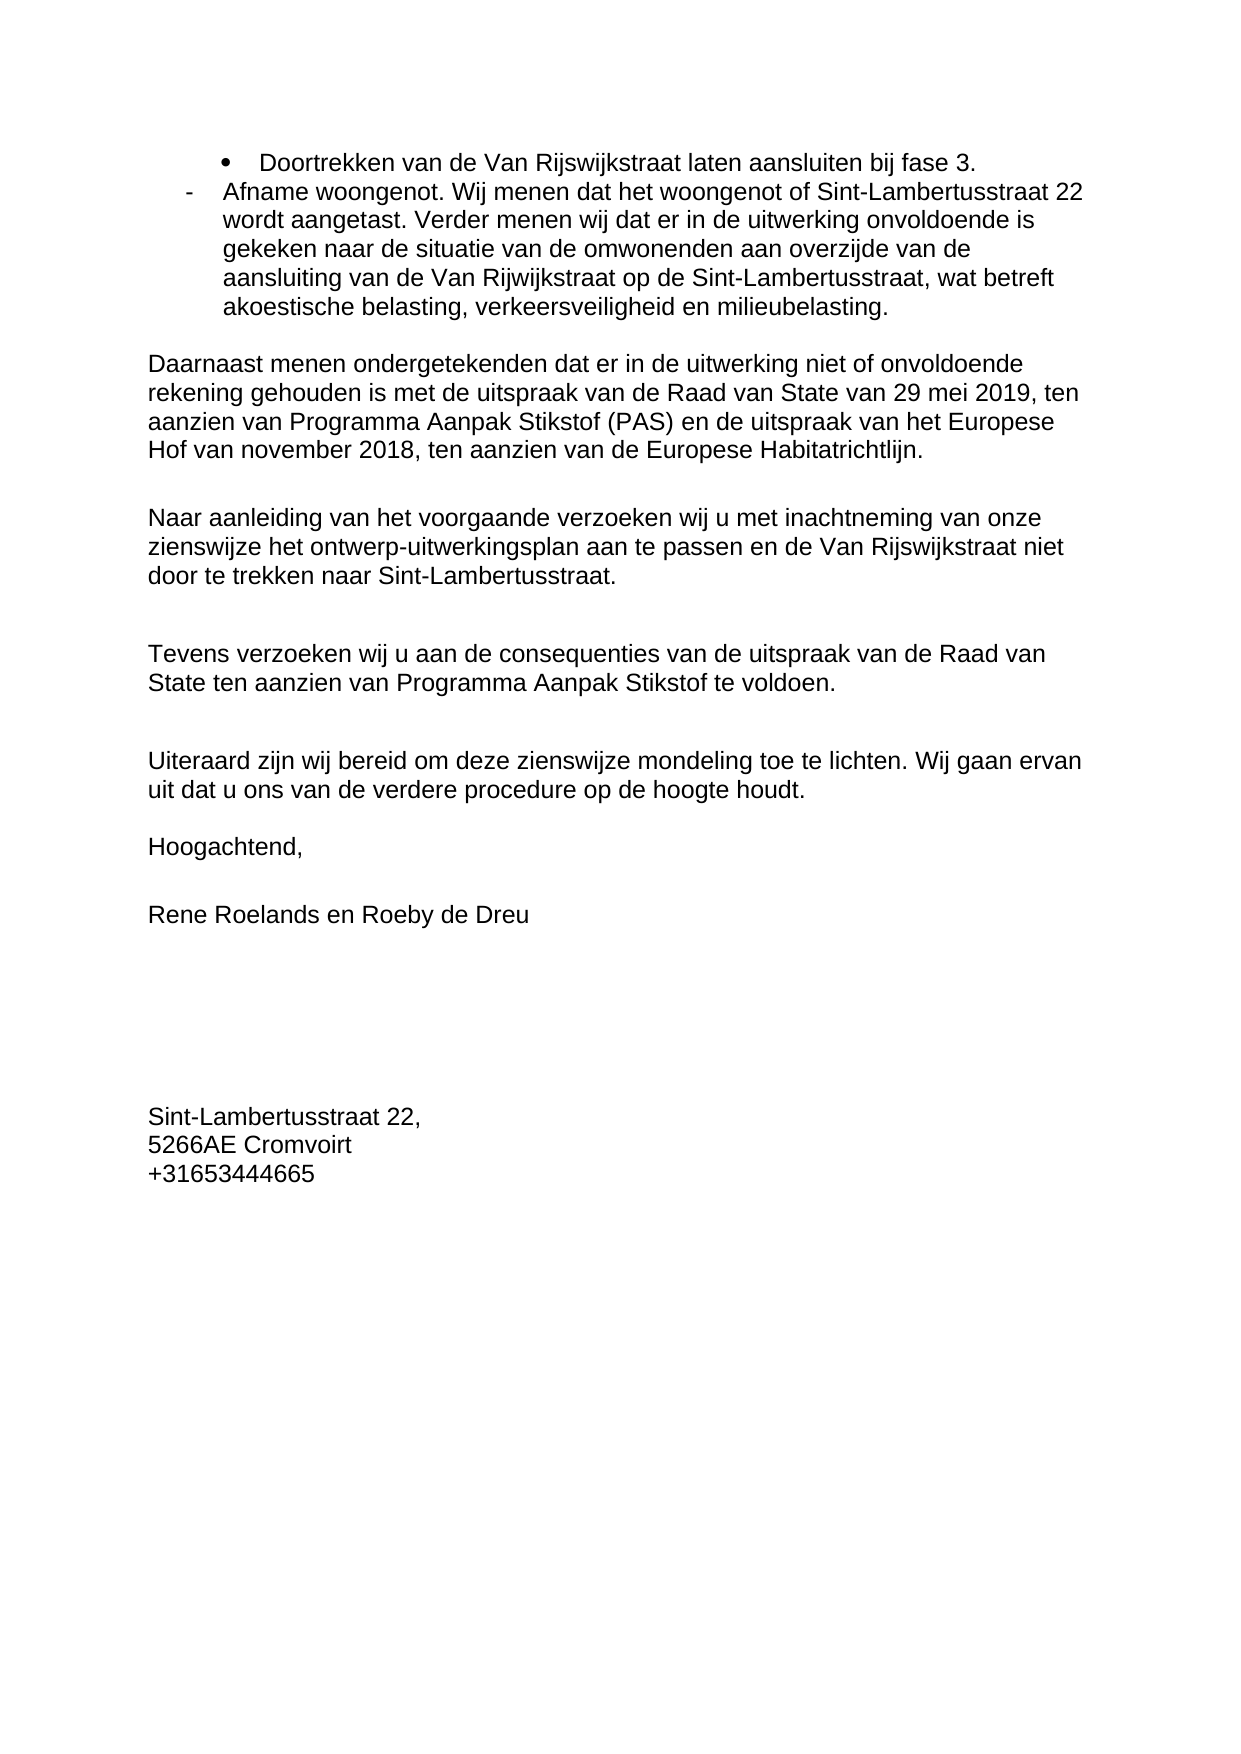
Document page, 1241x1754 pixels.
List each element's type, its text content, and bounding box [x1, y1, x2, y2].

text Naar aanleiding van het voorgaande verzoeken wij u met inachtneming van onze zienswijze het ontwerp-uitwerkingsplan aan te passen en de Van Rijswijkstraat niet door te trekken naar Sint-Lambertusstraat. [148, 503, 1093, 589]
text Rene Roelands en Roeby de Dreu [148, 900, 1093, 929]
list Doortrekken van de Van Rijswijkstraat laten aansluiten bij fase 3. [221, 148, 1093, 176]
text +31653444665 [148, 1159, 1093, 1188]
text Daarnaast menen ondergetekenden dat er in de uitwerking niet of onvoldoende rekening gehouden is met de uitspraak van de Raad van State van 29 mei 2019, ten aanzien van Programma Aanpak Stikstof (PAS) en de uitspraak van het Europese Hof van november 2018, ten aanzien van de Europese Habitatrichtlijn. [148, 349, 1093, 464]
text 5266AE Cromvoirt [148, 1130, 1093, 1159]
text Tevens verzoeken wij u aan de consequenties van de uitspraak van de Raad van State ten aanzien van Programma Aanpak Stikstof te voldoen. [148, 639, 1093, 696]
list Afname woongenot. Wij menen dat het woongenot of Sint-Lambertusstraat 22 wordt aangetast. Verder menen wij dat er in de uitwerking onvoldoende is gekeken naar de situatie van de omwonenden aan overzijde van de aansluiting van de Van Rijwijkstraat op de Sint-Lambertusstraat, wat betreft akoestische belasting, verkeersveiligheid en milieubelasting. [185, 176, 1093, 320]
text Uiteraard zijn wij bereid om deze zienswijze mondeling toe te lichten. Wij gaan ervan uit dat u ons van de verdere procedure op de hoogte houdt. Hoogachtend, [148, 746, 1093, 861]
text Sint-Lambertusstraat 22, [148, 1101, 1093, 1130]
